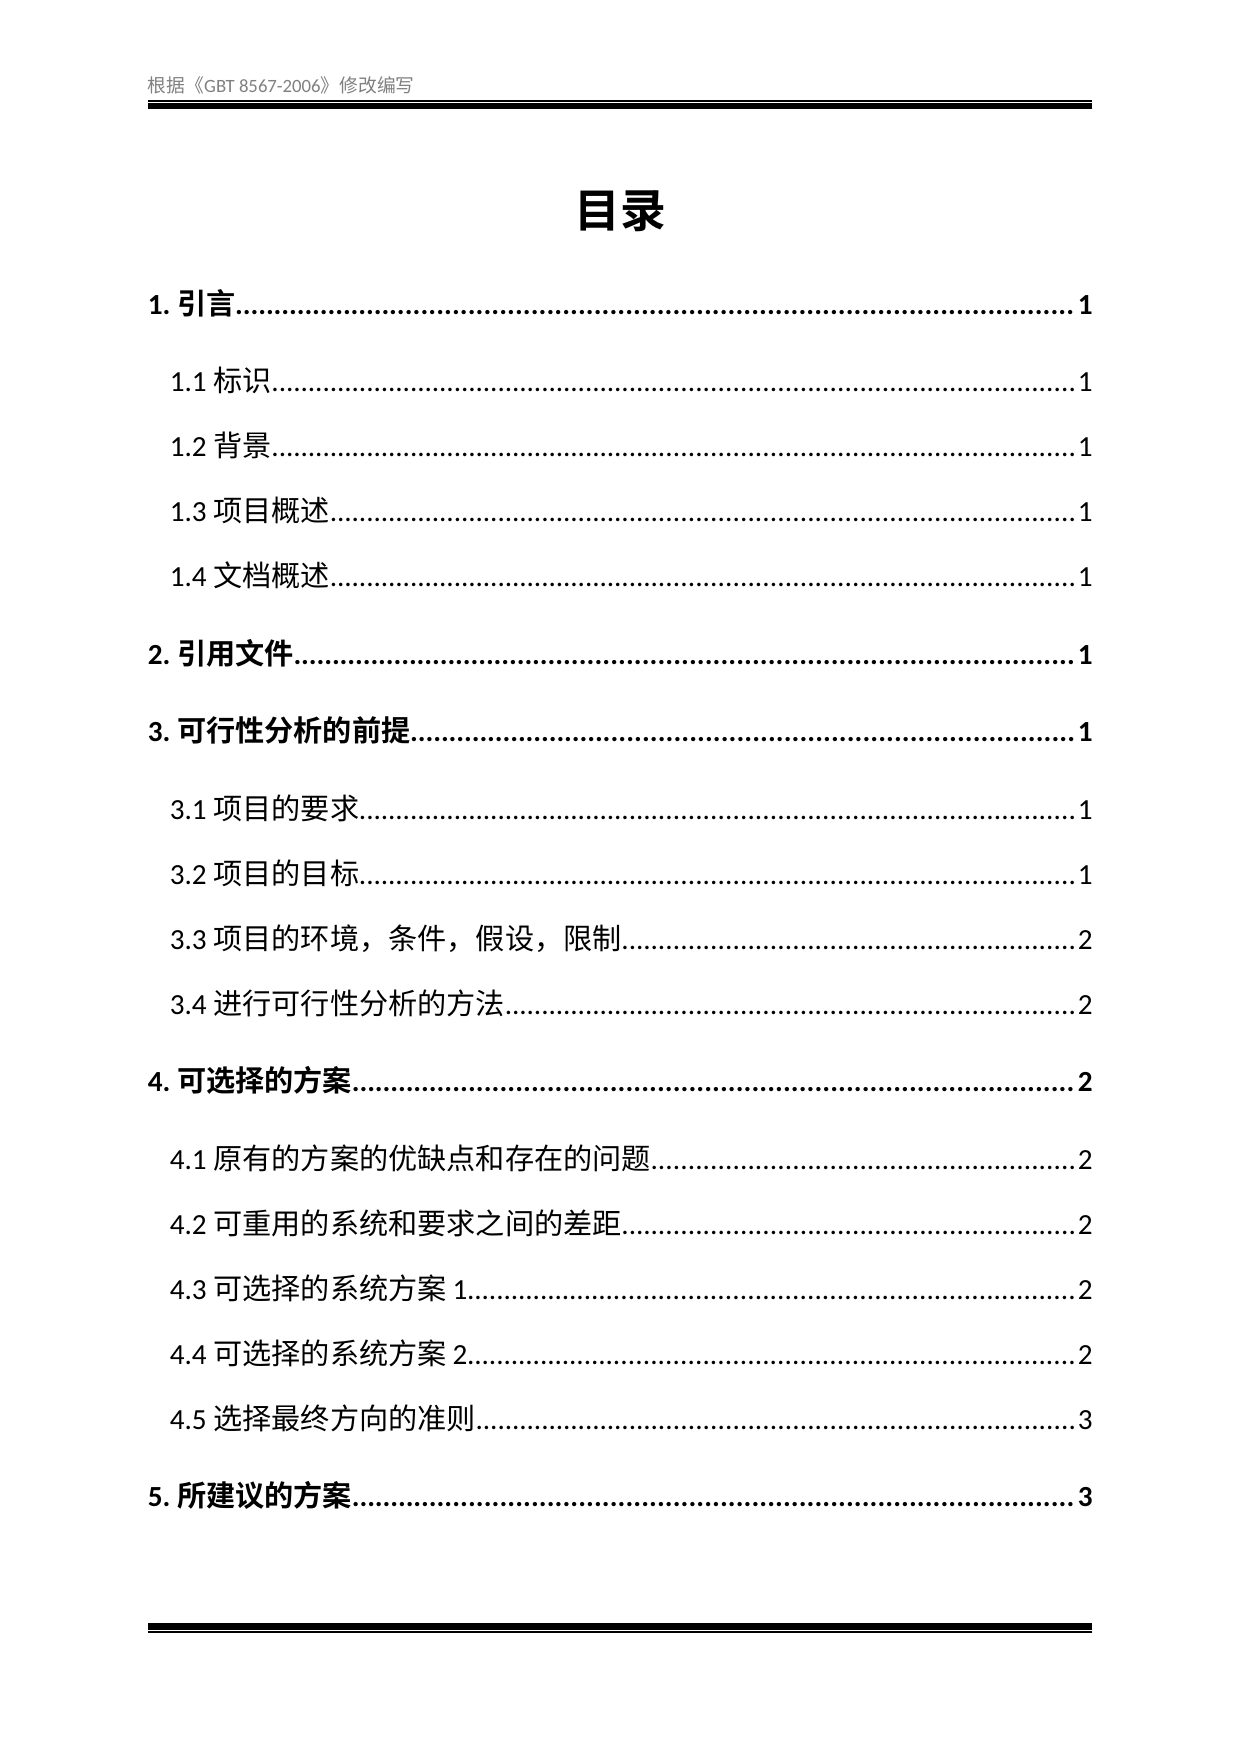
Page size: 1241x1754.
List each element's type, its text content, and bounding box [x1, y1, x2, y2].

text 3. 可行性分析的前提 1 [148, 697, 1092, 762]
text 3.2 项目的目标 1 [169, 839, 1092, 904]
text 3.1 项目的要求 1 [169, 774, 1092, 839]
text 4.1 原有的方案的优缺点和存在的问题 2 [169, 1124, 1092, 1189]
text 4.2 可重用的系统和要求之间的差距 2 [169, 1189, 1092, 1254]
text 3.4 进行可行性分析的方法 2 [169, 969, 1092, 1034]
text 1.1 标识 1 [169, 347, 1092, 412]
text 5. 所建议的方案 3 [148, 1462, 1092, 1527]
text 4.5 选择最终方向的准则 3 [169, 1384, 1092, 1449]
text 4.4 可选择的系统方案2 2 [169, 1319, 1092, 1384]
text 4.3 可选择的系统方案1 2 [169, 1254, 1092, 1319]
text 目录 [148, 159, 1092, 257]
text 3.3 项目的环境，条件，假设，限制 2 [169, 904, 1092, 969]
text 4. 可选择的方案 2 [148, 1047, 1092, 1112]
text 1.2 背景 1 [169, 412, 1092, 477]
text 1.4 文档概述 1 [169, 542, 1092, 607]
text 2. 引用文件 1 [148, 619, 1092, 684]
text 1. 引言 1 [148, 269, 1092, 334]
text 1.3 项目概述 1 [169, 477, 1092, 542]
